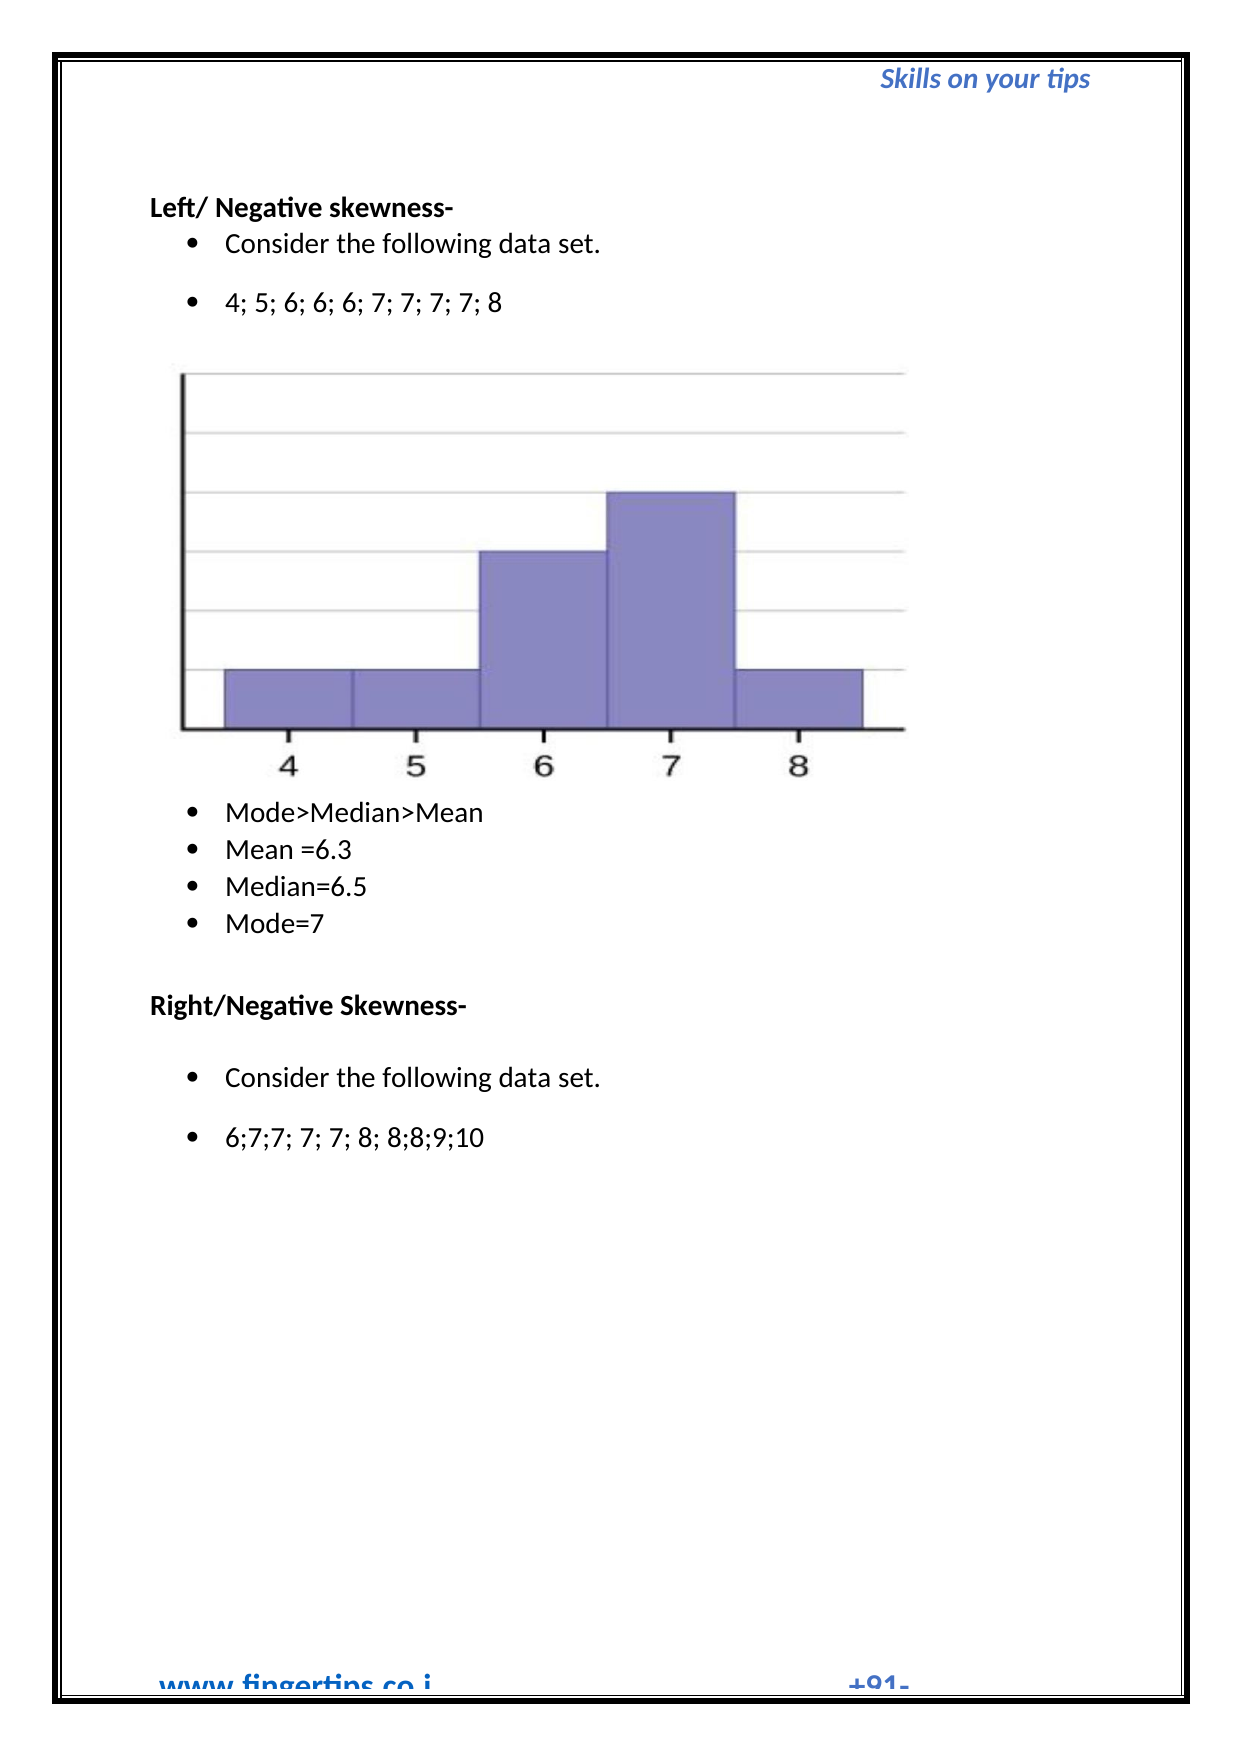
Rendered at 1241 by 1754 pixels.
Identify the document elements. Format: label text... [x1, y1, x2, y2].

list Mean =6.3 [187, 830, 1167, 867]
list 4; 5; 6; 6; 6; 7; 7; 7; 7; 8 [187, 284, 1167, 320]
list Consider the following data set. [187, 226, 1167, 261]
list Median=6.5 [187, 867, 1167, 904]
list Mode=7 [187, 904, 1167, 941]
list Consider the following data set. [187, 1059, 1167, 1094]
subtitle Right/Negative Skewness- [150, 987, 1167, 1023]
picture [165, 360, 910, 781]
list 6;7;7; 7; 7; 8; 8;8;9;10 [187, 1119, 1167, 1154]
subtitle Left/ Negative skewness- [150, 189, 1167, 225]
